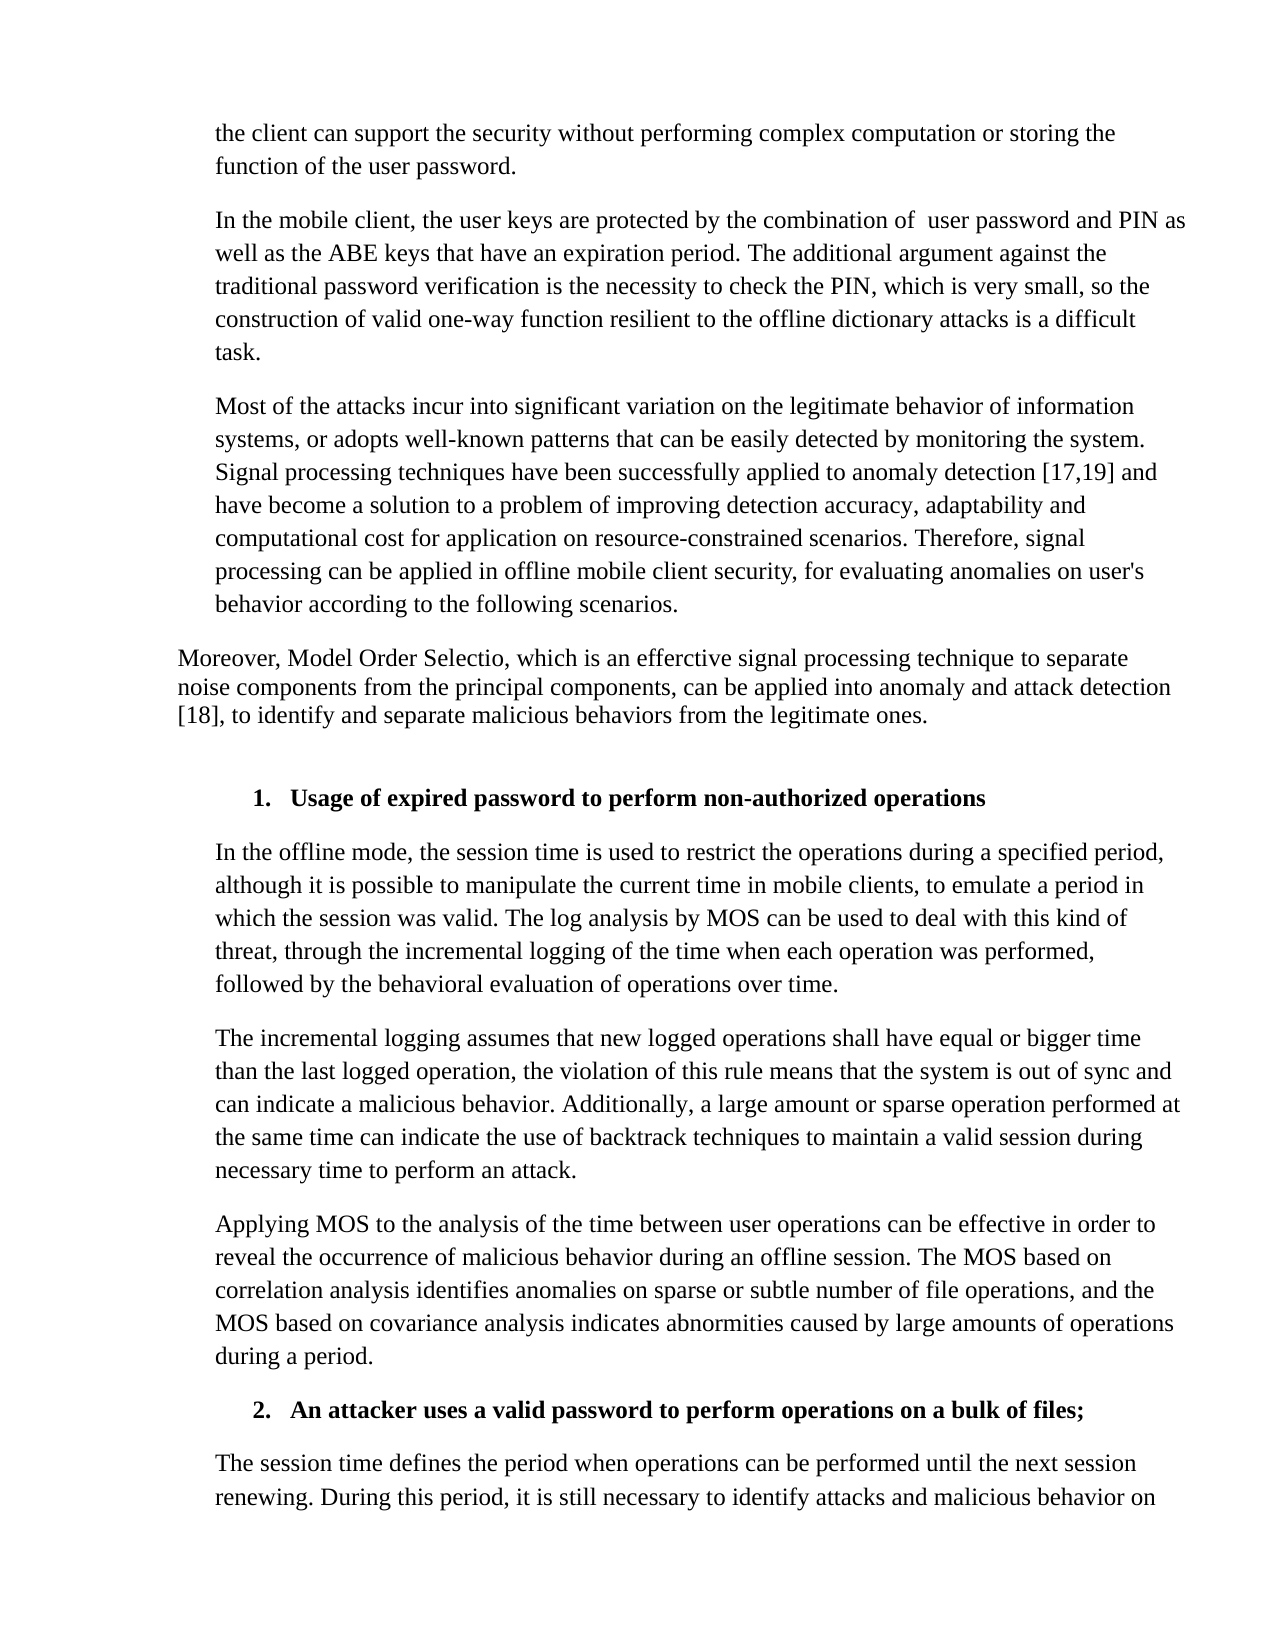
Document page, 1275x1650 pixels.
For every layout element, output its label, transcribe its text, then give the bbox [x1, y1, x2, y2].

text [215, 1448, 1186, 1510]
text In the mobile client, the user keys are protected by the combination of user password and PIN as well as the ABE keys that have an expiration period. The additional argument against the traditional password verification is the necessity to check the PIN, which is very small, so the construction of valid one-way function resilient to the offline dictionary attacks is a difficult task. [215, 205, 1186, 366]
text Moreover, Model Order Selectio, which is an efferctive signal processing technique to separate noise components from the principal components, can be applied into anomaly and attack detection [18], to identify and separate malicious behaviors from the legitimate ones. [177, 643, 1186, 729]
list An attacker uses a valid password to perform operations on a bulk of files; [252, 1395, 1186, 1423]
text In the offline mode, the session time is used to restrict the operations during a specified period, although it is possible to manipulate the current time in mobile clients, to emulate a period in which the session was valid. The log analysis by MOS can be used to deal with this kind of threat, through the incremental logging of the time when each operation was performed, followed by the behavioral evaluation of operations over time. [215, 837, 1186, 998]
list Usage of expired password to perform non-authorized operations [252, 783, 1186, 812]
text The incremental logging assumes that new logged operations shall have equal or bigger time than the last logged operation, the violation of this rule means that the system is out of sync and can indicate a malicious behavior. Additionally, a large amount or sparse operation performed at the same time can indicate the use of backtrack techniques to maintain a valid session during necessary time to perform an attack. [215, 1023, 1186, 1184]
text Applying MOS to the analysis of the time between user operations can be effective in order to reveal the occurrence of malicious behavior during an offline session. The MOS based on correlation analysis identifies anomalies on sparse or subtle number of file operations, and the MOS based on covariance analysis indicates abnormities caused by large amounts of operations during a period. [215, 1209, 1186, 1369]
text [215, 118, 1186, 180]
text Most of the attacks incur into significant variation on the legitimate behavior of information systems, or adopts well-known patterns that can be easily detected by monitoring the system. Signal processing techniques have been successfully applied to anomaly detection [17,19] and have become a solution to a problem of improving detection accuracy, adaptability and computational cost for application on resource-constrained scenarios. Therefore, signal processing can be applied in offline mobile client security, for evaluating anomalies on user's behavior according to the following scenarios. [215, 391, 1186, 618]
